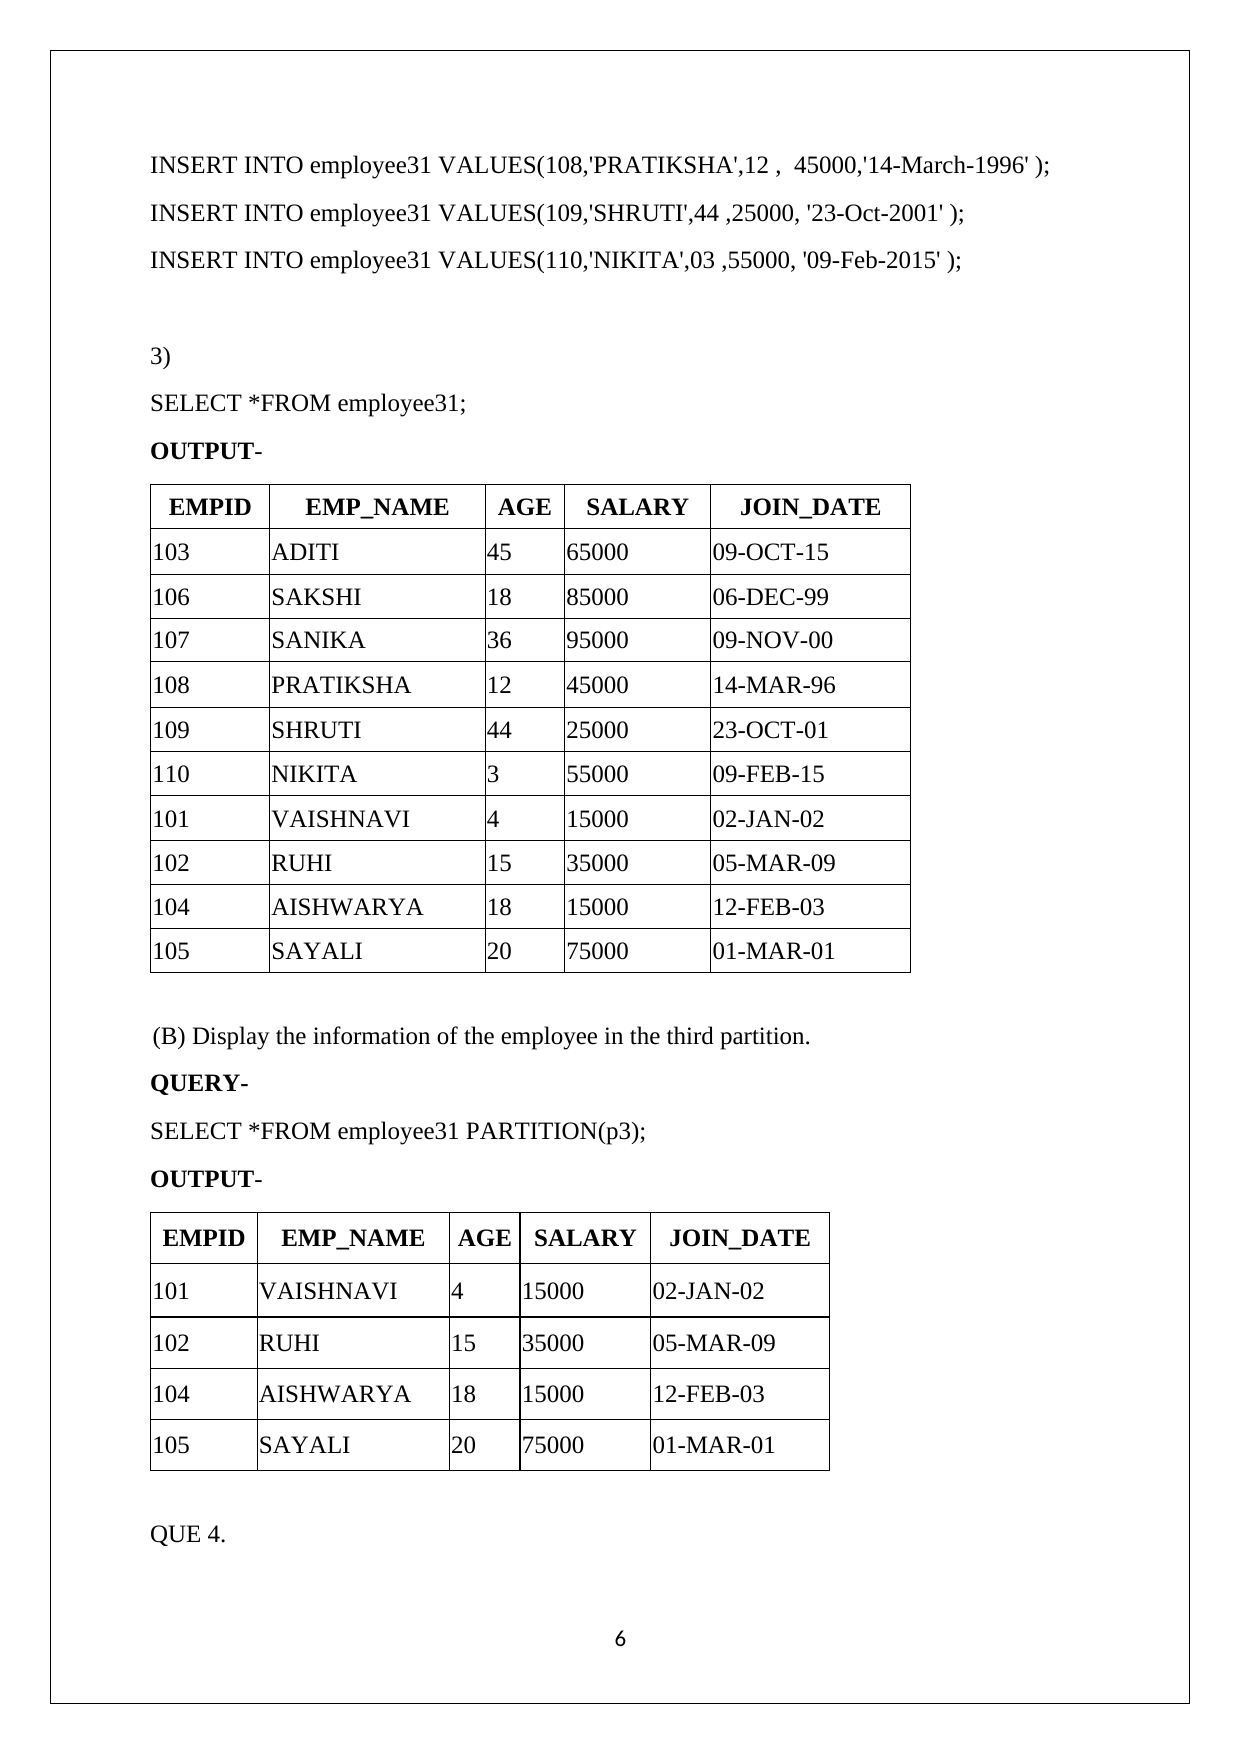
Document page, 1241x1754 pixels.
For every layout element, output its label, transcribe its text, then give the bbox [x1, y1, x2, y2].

text INSERT INTO employee31 VALUES(108,'PRATIKSHA',12 , 45000,'14-March-1996' ); [150, 150, 1090, 179]
table_cell 104 [151, 1369, 257, 1419]
table_cell 23-OCT-01 [711, 708, 910, 751]
table_cell 05-MAR-09 [711, 841, 910, 884]
table_header EMP_NAME [270, 485, 485, 528]
table_cell 65000 [565, 529, 710, 573]
table_cell 12 [486, 662, 564, 707]
table_cell 15000 [565, 796, 710, 840]
table_cell 09-NOV-00 [711, 619, 910, 661]
table_cell 101 [151, 1264, 257, 1316]
table_cell 105 [151, 929, 269, 972]
table_cell SAYALI [270, 929, 485, 972]
table_cell 15000 [565, 885, 710, 928]
table_cell AISHWARYA [258, 1369, 449, 1419]
table_cell 12-FEB-03 [651, 1369, 829, 1419]
table_cell 20 [450, 1420, 519, 1470]
table_cell 18 [486, 575, 564, 617]
table_cell 18 [450, 1369, 519, 1419]
table_cell 3 [486, 752, 564, 795]
table_cell SAYALI [258, 1420, 449, 1470]
table_cell 4 [450, 1264, 519, 1316]
table_cell 107 [151, 619, 269, 661]
table_cell 01-MAR-01 [711, 929, 910, 972]
table_cell 105 [151, 1420, 257, 1470]
table_cell 85000 [565, 575, 710, 617]
table_cell SAKSHI [270, 575, 485, 617]
table_cell AISHWARYA [270, 885, 485, 928]
text SELECT *FROM employee31 PARTITION(p3); [150, 1116, 1090, 1145]
text SELECT *FROM employee31; [150, 388, 1090, 417]
table_cell 15000 [521, 1264, 650, 1316]
table_header EMPID [151, 1213, 257, 1263]
table_cell RUHI [258, 1318, 449, 1368]
table_cell 15 [450, 1318, 519, 1368]
table_cell NIKITA [270, 752, 485, 795]
table_cell SHRUTI [270, 708, 485, 751]
text INSERT INTO employee31 VALUES(110,'NIKITA',03 ,55000, '09-Feb-2015' ); [150, 245, 1090, 274]
table_cell 106 [151, 575, 269, 617]
table_cell 35000 [521, 1318, 650, 1368]
table_header SALARY [565, 485, 710, 528]
table_cell 05-MAR-09 [651, 1318, 829, 1368]
table_cell 35000 [565, 841, 710, 884]
table_cell 01-MAR-01 [651, 1420, 829, 1470]
table_cell 102 [151, 1318, 257, 1368]
text 3) [150, 341, 1090, 369]
table_header SALARY [521, 1213, 650, 1263]
table_cell 02-JAN-02 [711, 796, 910, 840]
text INSERT INTO employee31 VALUES(109,'SHRUTI',44 ,25000, '23-Oct-2001' ); [150, 198, 1090, 226]
text QUERY- [150, 1068, 1090, 1097]
table_header JOIN_DATE [711, 485, 910, 528]
table_cell ADITI [270, 529, 485, 573]
table_cell 14-MAR-96 [711, 662, 910, 707]
table_header JOIN_DATE [651, 1213, 829, 1263]
table_cell 102 [151, 841, 269, 884]
table_cell 101 [151, 796, 269, 840]
table_cell 109 [151, 708, 269, 751]
table_cell 75000 [565, 929, 710, 972]
table_cell 06-DEC-99 [711, 575, 910, 617]
table_cell 18 [486, 885, 564, 928]
table_cell PRATIKSHA [270, 662, 485, 707]
table_cell 55000 [565, 752, 710, 795]
table_cell 75000 [521, 1420, 650, 1470]
text OUTPUT- [150, 436, 1090, 465]
table_cell 15000 [521, 1369, 650, 1419]
table_cell RUHI [270, 841, 485, 884]
table_cell 110 [151, 752, 269, 795]
table_header EMP_NAME [258, 1213, 449, 1263]
table_header AGE [450, 1213, 519, 1263]
table_cell 25000 [565, 708, 710, 751]
table_cell SANIKA [270, 619, 485, 661]
table_header EMPID [151, 485, 269, 528]
table_cell 09-FEB-15 [711, 752, 910, 795]
table_cell 12-FEB-03 [711, 885, 910, 928]
table_cell 36 [486, 619, 564, 661]
text (B) Display the information of the employee in the third partition. [152, 1021, 1090, 1049]
table_cell 45 [486, 529, 564, 573]
table_cell 09-OCT-15 [711, 529, 910, 573]
table_cell 4 [486, 796, 564, 840]
table_cell 104 [151, 885, 269, 928]
table_cell 15 [486, 841, 564, 884]
table_header AGE [486, 485, 564, 528]
table_cell 103 [151, 529, 269, 573]
table_cell VAISHNAVI [258, 1264, 449, 1316]
text QUE 4. [150, 1519, 1090, 1548]
table_cell 20 [486, 929, 564, 972]
table_cell 108 [151, 662, 269, 707]
table_cell 44 [486, 708, 564, 751]
table_cell 95000 [565, 619, 710, 661]
text OUTPUT- [150, 1164, 1090, 1193]
table_cell 45000 [565, 662, 710, 707]
table_cell VAISHNAVI [270, 796, 485, 840]
table_cell 02-JAN-02 [651, 1264, 829, 1316]
